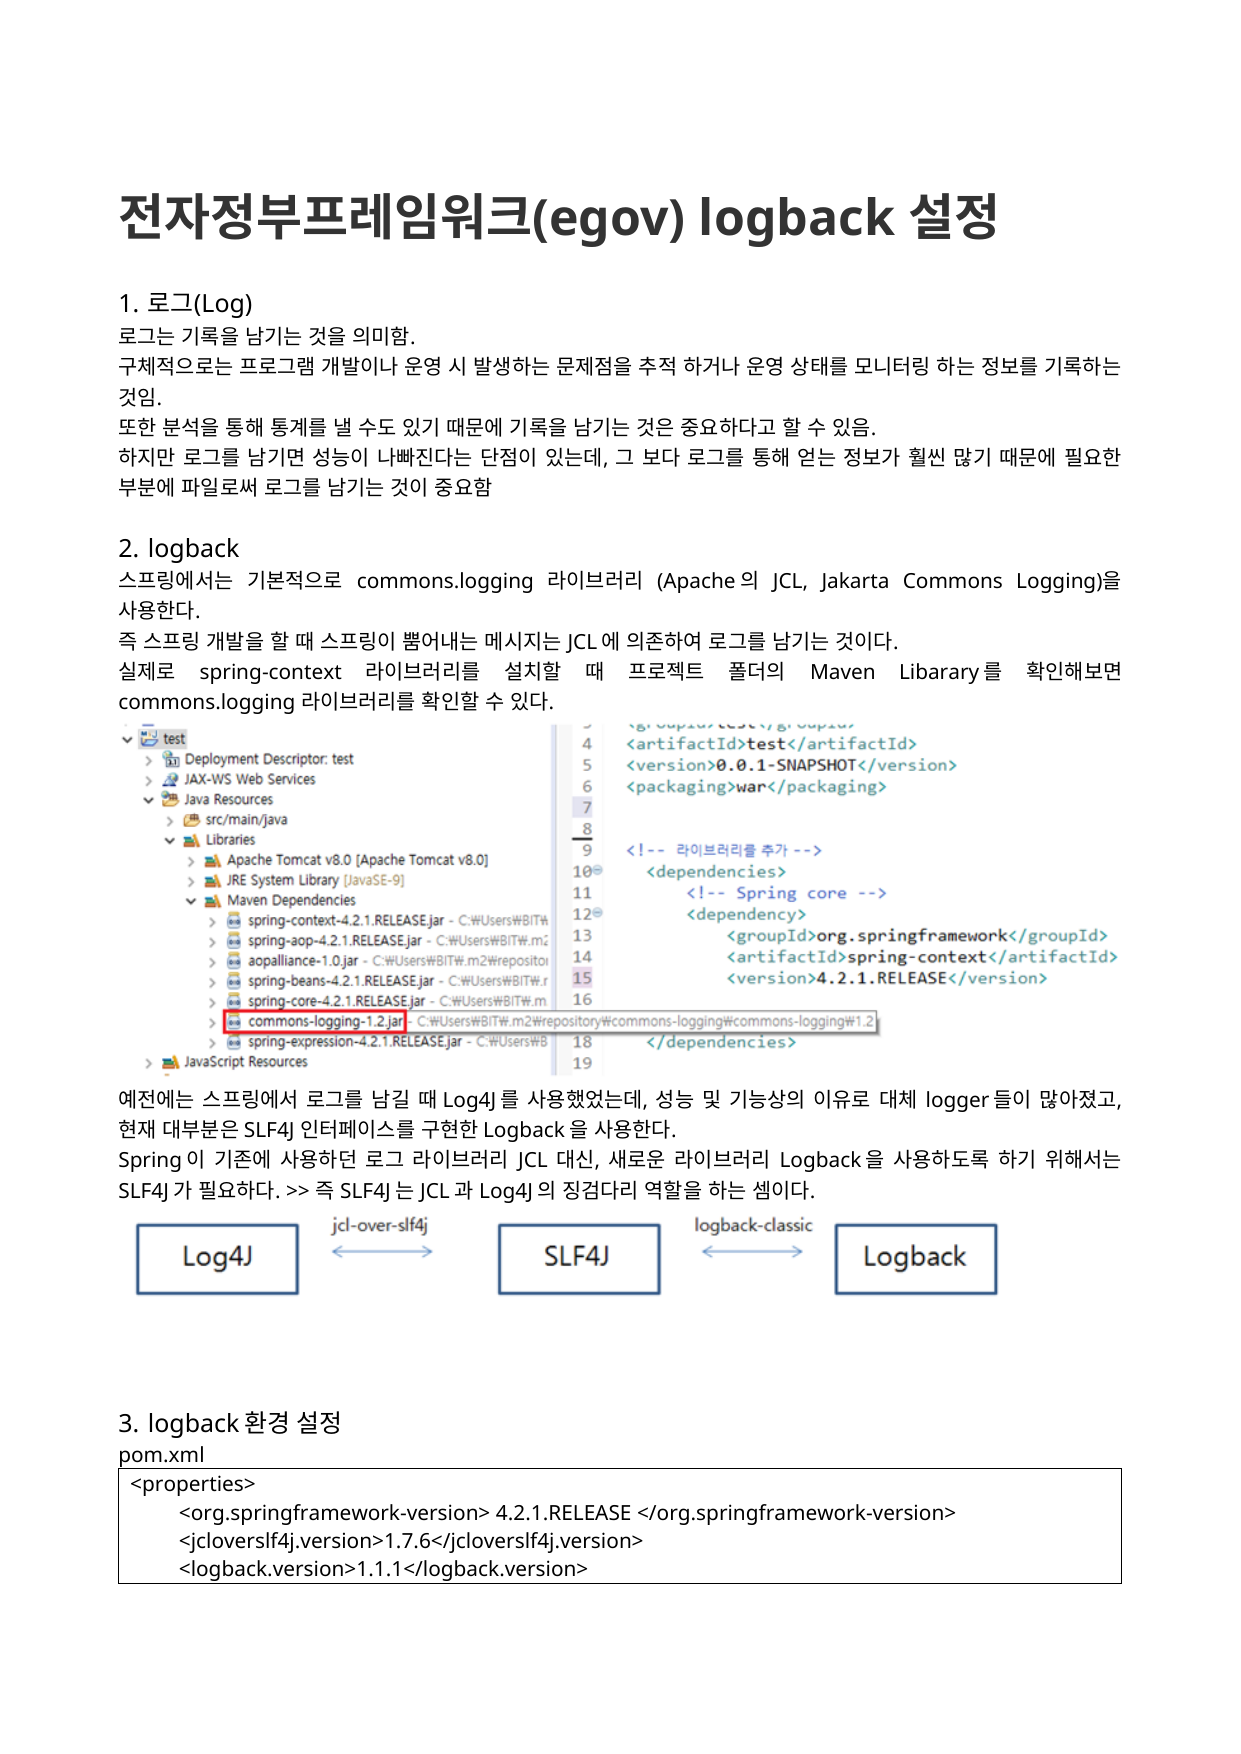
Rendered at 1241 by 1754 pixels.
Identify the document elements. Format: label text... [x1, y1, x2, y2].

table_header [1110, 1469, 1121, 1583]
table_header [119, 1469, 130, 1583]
text 즉 스프링 개발을 할 때 스프링이 뿜어내는 메시지는 JCL에 의존하여 로그를 남기는 것이다. [118, 625, 1122, 655]
text 스프링에서는 기본적으로 commons.logging 라이브러리 (Apache의 JCL, Jakarta Commons Logging)을 사용한다. [118, 564, 1122, 625]
text 예전에는 스프링에서 로그를 남길 때 Log4J를 사용했었는데, 성능 및 기능상의 이유로 대체 logger들이 많아졌고, 현재 대부분은 SLF4J 인터페이스를 구현한 Logback을 사용한다. [118, 1084, 1122, 1144]
list logback [118, 530, 1122, 564]
text 실제로 spring-context 라이브러리를 설치할 때 프로젝트 폴더의 Maven Libarary를 확인해보면 commons.logging 라이브러리를 확인할 수 있다. [118, 655, 1122, 716]
text 구체적으로는 프로그램 개발이나 운영 시 발생하는 문제점을 추적 하거나 운영 상태를 모니터링 하는 정보를 기록하는 것임. [118, 351, 1122, 411]
list logback환경 설정 [118, 1403, 1122, 1440]
text 전자정부프레임워크(egov) logback 설정 [118, 177, 1122, 250]
text Spring이 기존에 사용하던 로그 라이브러리 JCL 대신, 새로운 라이브러리 Logback을 사용하도록 하기 위해서는 SLF4J가 필요하다. >> 즉 SLF4J는 JCL과 Log4J의 징검다리 역할을 하는 셈이다. [118, 1144, 1122, 1204]
text 또한 분석을 통해 통계를 낼 수도 있기 때문에 기록을 남기는 것은 중요하다고 할 수 있음. [118, 411, 1122, 441]
picture [118, 716, 1123, 1084]
list 로그(Log) [118, 284, 1122, 320]
text pom.xml [118, 1440, 1122, 1468]
text 하지만 로그를 남기면 성능이 나빠진다는 단점이 있는데, 그 보다 로그를 통해 얻는 정보가 훨씬 많기 때문에 필요한 부분에 파일로써 로그를 남기는 것이 중요함 [118, 441, 1122, 502]
text 로그는 기록을 남기는 것을 의미함. [118, 320, 1122, 351]
picture [118, 1204, 1026, 1302]
